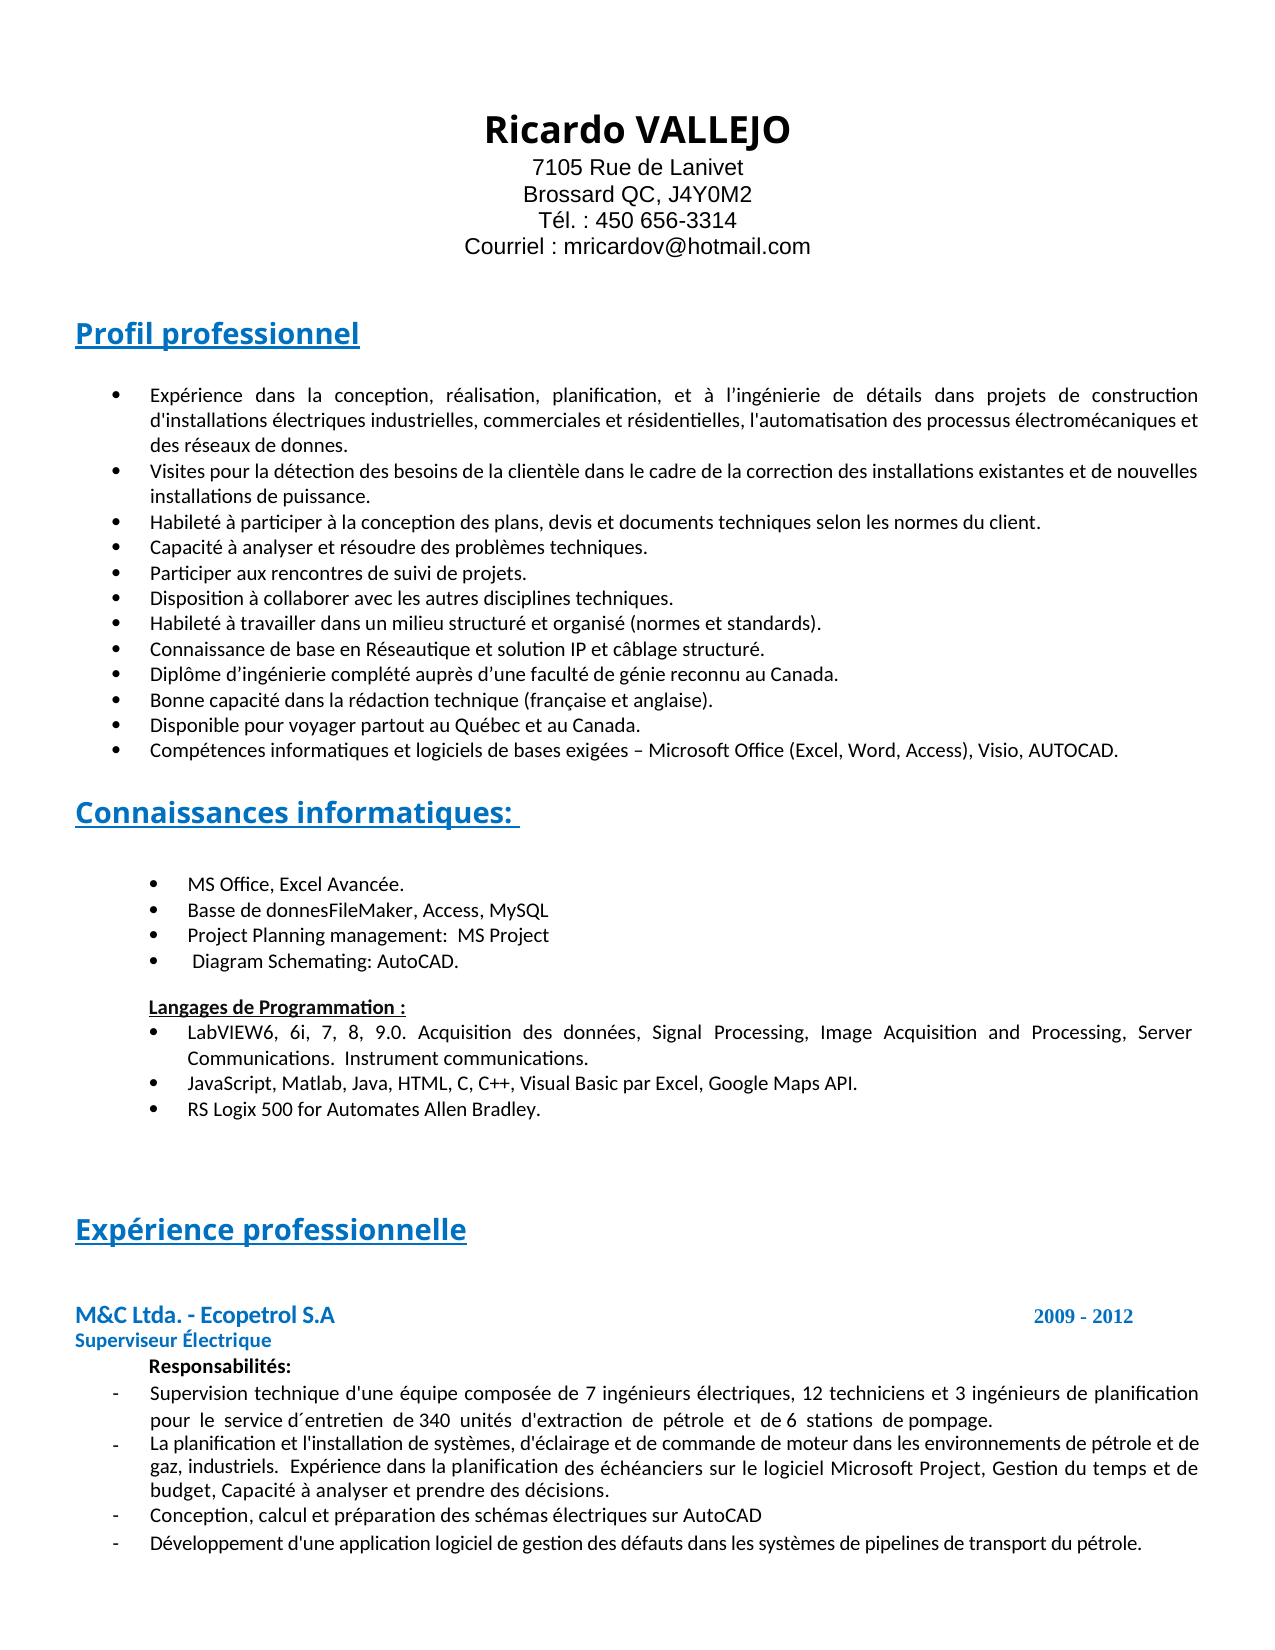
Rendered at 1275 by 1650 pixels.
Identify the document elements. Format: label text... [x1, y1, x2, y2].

text Superviseur Électrique [75, 1328, 1200, 1353]
list Diagram Schemating: AutoCAD. [150, 948, 1192, 973]
list LabVIEW6, 6i, 7, 8, 9.0. Acquisition des données, Signal Processing, Image Acquisition and Processing, Server Communications. Instrument communications. [150, 1019, 1192, 1070]
list Développement d'une application logiciel de gestion des défauts dans les systèmes de pipelines de transport du pétrole. [112, 1530, 1201, 1555]
text Tél. : 450 656-3314 [75, 207, 1200, 233]
list RS Logix 500 for Automates Allen Bradley. [150, 1096, 1192, 1121]
text Responsabilités: [75, 1353, 1200, 1378]
list Habileté à travailler dans un milieu structuré et organisé (normes et standards). [112, 611, 1200, 636]
list Habileté à participer à la conception des plans, devis et documents techniques selon les normes du client. [112, 509, 1200, 534]
list Expérience dans la conception, réalisation, planification, et à l’ingénierie de détails dans projets de construction d'installations électriques industrielles, commerciales et résidentielles, l'automatisation des processus électromécaniques et des réseaux de donnes. [112, 382, 1200, 458]
text Ricardo VALLEJO [75, 103, 1200, 154]
list Basse de donnesFileMaker, Access, MySQL [150, 897, 1192, 922]
text Expérience professionnelle [75, 1209, 1200, 1249]
text Brossard QC, J4Y0M2 [75, 181, 1200, 207]
list Visites pour la détection des besoins de la clientèle dans le cadre de la correction des installations existantes et de nouvelles installations de puissance. [112, 458, 1200, 509]
text Courriel : mricardov@hotmail.com [75, 233, 1200, 259]
list Disposition à collaborer avec les autres disciplines techniques. [112, 585, 1200, 611]
list La planification et l'installation de systèmes, d'éclairage et de commande de moteur dans les environnements de pétrole et de gaz, industriels. Expérience dans la planification des échéanciers sur le logiciel Microsoft Project, Gestion du temps et de budget, Capacité à analyser et prendre des décisions. [112, 1434, 1201, 1502]
list Connaissance de base en Réseautique et solution IP et câblage structuré. [112, 636, 1200, 661]
list JavaScript, Matlab, Java, HTML, C, C++, Visual Basic par Excel, Google Maps API. [150, 1070, 1192, 1096]
list Project Planning management: MS Project [150, 922, 1192, 948]
text Langages de Programmation : [112, 994, 1192, 1019]
list Participer aux rencontres de suivi de projets. [112, 560, 1200, 585]
text M&C Ltda. - Ecopetrol S.A 2009 - 2012 [75, 1305, 1200, 1328]
list Disponible pour voyager partout au Québec et au Canada. [112, 712, 1200, 738]
list Conception, calcul et préparation des schémas électriques sur AutoCAD [112, 1502, 1200, 1528]
list Diplôme d’ingénierie complété auprès d’une faculté de génie reconnu au Canada. [112, 661, 1200, 687]
list Compétences informatiques et logiciels de bases exigées – Microsoft Office (Excel, Word, Access), Visio, AUTOCAD. [112, 738, 1200, 763]
list MS Office, Excel Avancée. [150, 872, 1192, 897]
list Capacité à analyser et résoudre des problèmes techniques. [112, 534, 1200, 560]
text 7105 Rue de Lanivet [75, 154, 1200, 181]
list Bonne capacité dans la rédaction technique (française et anglaise). [112, 687, 1200, 712]
list Supervision technique d'une équipe composée de 7 ingénieurs électriques, 12 techniciens et 3 ingénieurs de planification pour le service d´entretien de 340 unités d'extraction de pétrole et de 6 stations de pompage. [112, 1380, 1201, 1432]
text Profil professionnel [75, 313, 1200, 353]
text Connaissances informatiques: [75, 792, 1200, 832]
